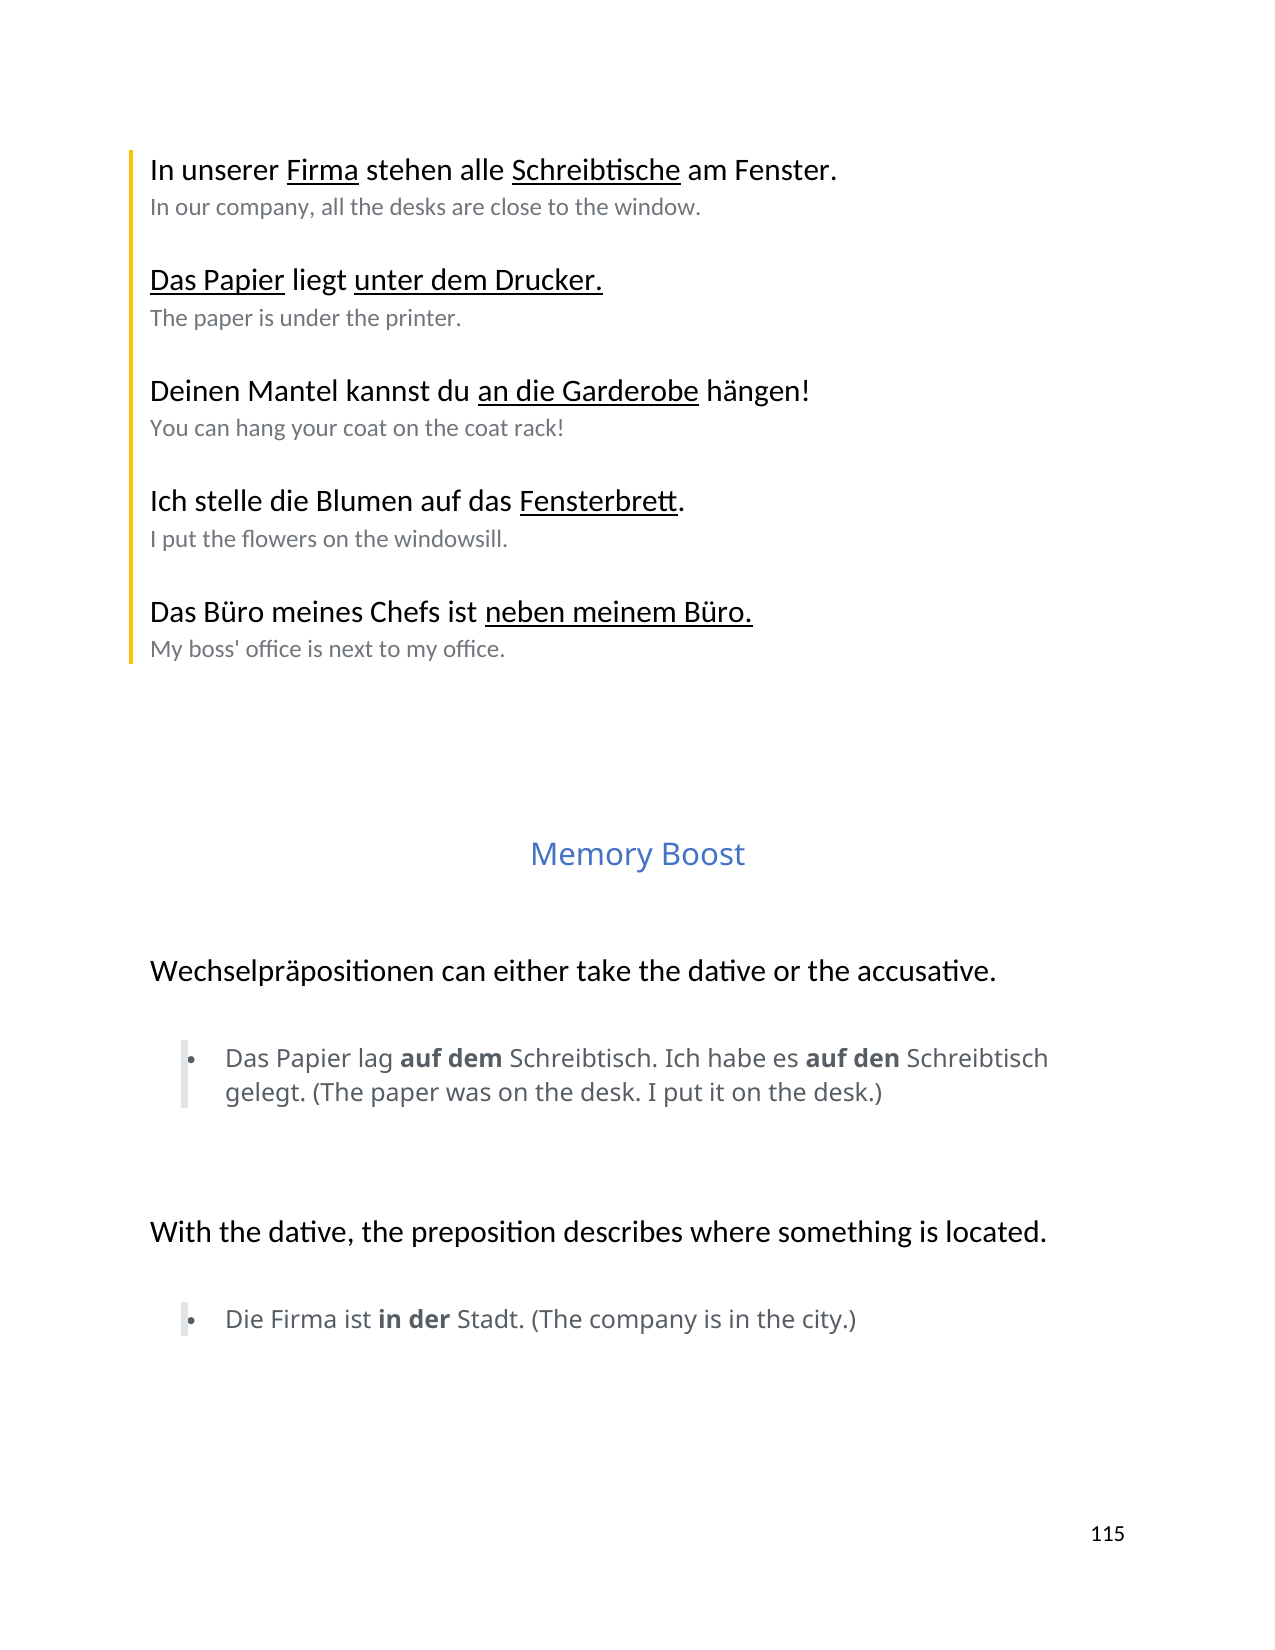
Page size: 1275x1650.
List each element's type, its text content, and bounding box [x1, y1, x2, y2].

text You can hang your coat on the coat rack! [133, 412, 1125, 443]
text Ich stelle die Blumen auf das Fensterbrett. [133, 482, 1125, 520]
text With the dative, the preposition describes where something is located. [150, 1212, 1125, 1251]
text I put the flowers on the windowsill. [133, 523, 1125, 553]
list Das Papier lag auf dem Schreibtisch. Ich habe es auf den Schreibtisch gelegt. (The paper was on the desk. I put it on the desk.) [188, 1040, 1125, 1108]
text Das Büro meines Chefs ist neben meinem Büro. [133, 592, 1125, 630]
text Wechselpräpositionen can either take the dative or the accusative. [150, 951, 1125, 989]
text In our company, all the desks are close to the window. [133, 191, 1125, 222]
text Das Papier liegt unter dem Drucker. [133, 261, 1125, 299]
text Deinen Mantel kannst du an die Garderobe hängen! [133, 371, 1125, 409]
text My boss' office is next to my office. [133, 633, 1125, 664]
list Die Firma ist in der Stadt. (The company is in the city.) [188, 1302, 1125, 1336]
text The paper is under the printer. [133, 302, 1125, 332]
text Memory Boost [150, 832, 1125, 875]
text In unserer Firma stehen alle Schreibtische am Fenster. [150, 150, 1125, 188]
